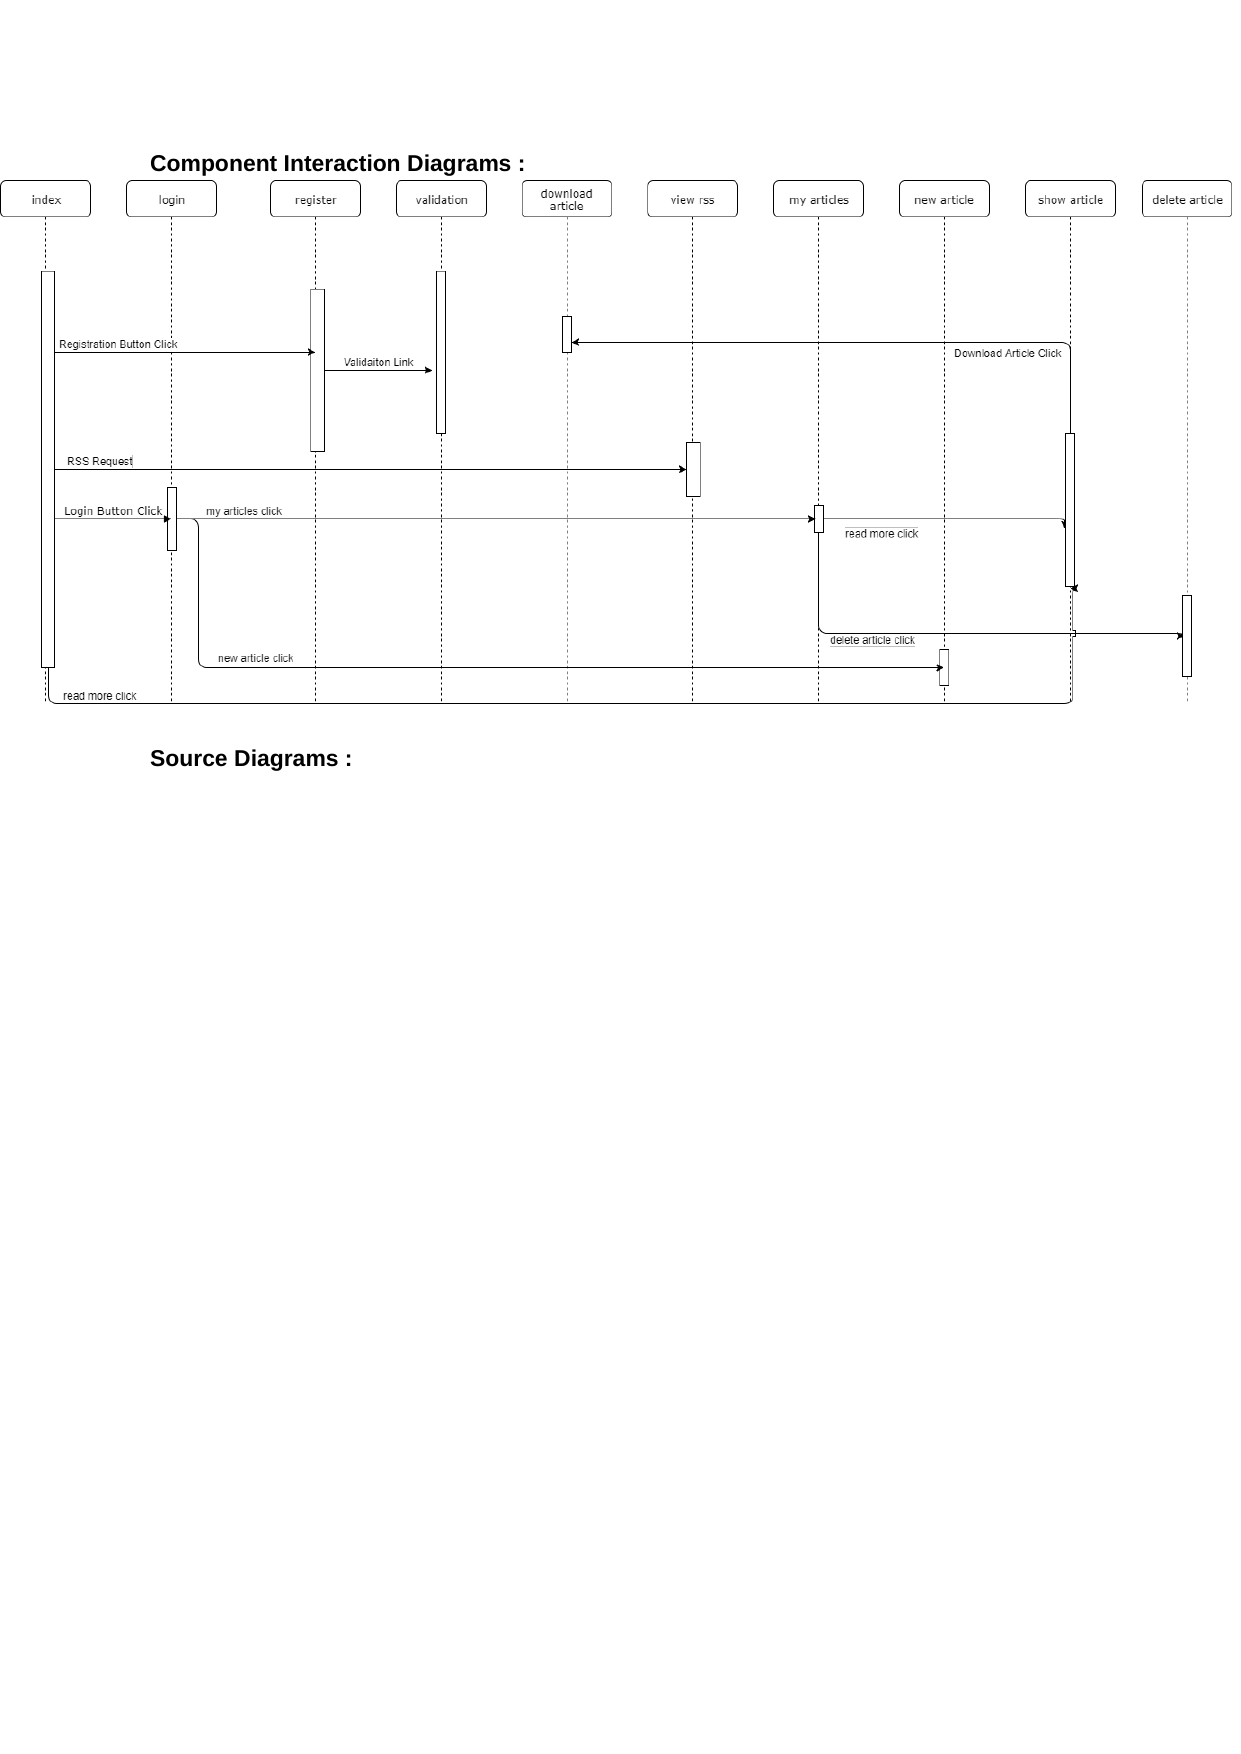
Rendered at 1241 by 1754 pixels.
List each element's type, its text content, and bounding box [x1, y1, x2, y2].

picture [0, 180, 1232, 711]
text Component Interaction Diagrams : [150, 150, 1090, 176]
text Source Diagrams : [150, 745, 1090, 771]
